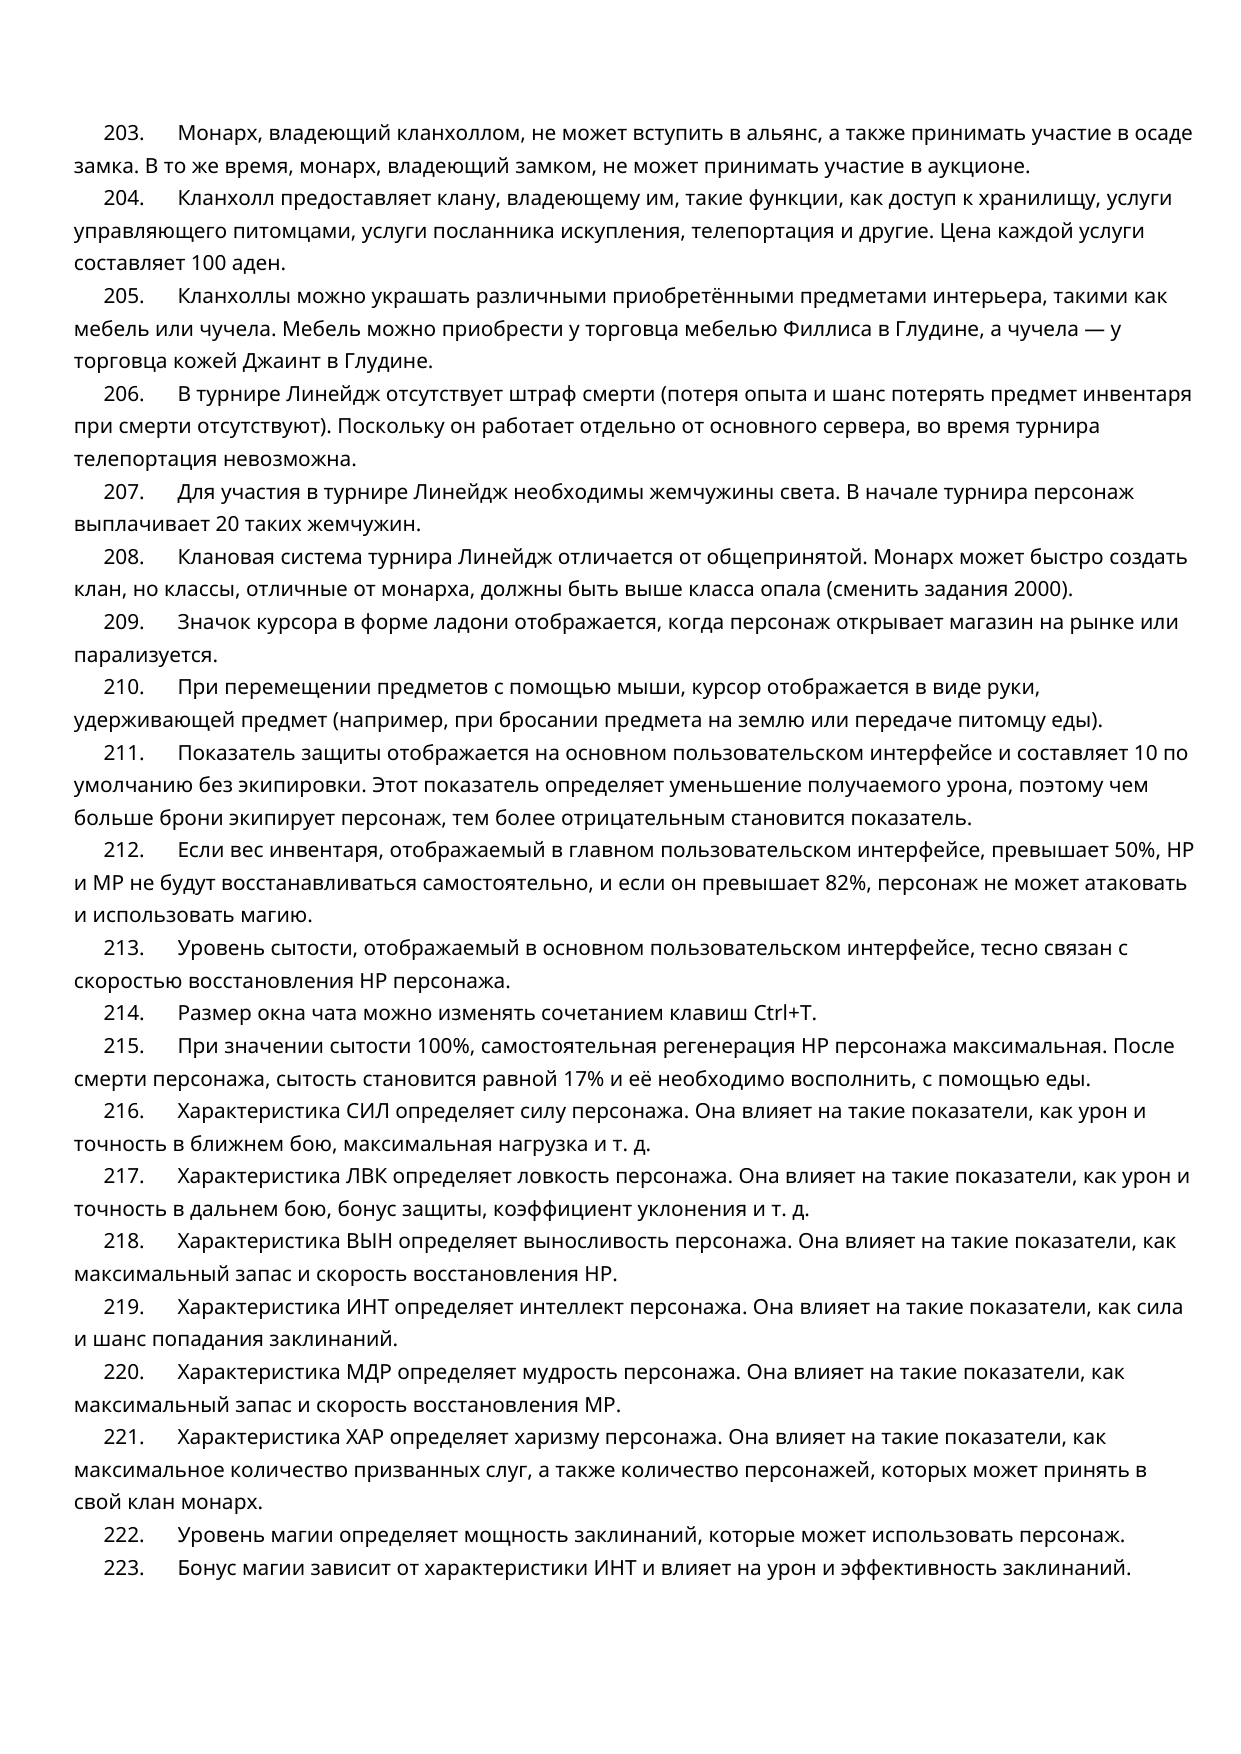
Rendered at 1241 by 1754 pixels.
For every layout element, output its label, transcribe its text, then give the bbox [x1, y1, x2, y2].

list Значок курсора в форме ладони отображается, когда персонаж открывает магазин на рынке или парализуется. [74, 607, 1196, 668]
list Характеристика ХАР определяет харизму персонажа. Она влияет на такие показатели, как максимальное количество призванных слуг, а также количество персонажей, которых может принять в свой клан монарх. [74, 1422, 1196, 1516]
list Показатель защиты отображается на основном пользовательском интерфейсе и составляет 10 по умолчанию без экипировки. Этот показатель определяет уменьшение получаемого урона, поэтому чем больше брони экипирует персонаж, тем более отрицательным становится показатель. [74, 738, 1196, 831]
list Характеристика СИЛ определяет силу персонажа. Она влияет на такие показатели, как урон и точность в ближнем бою, максимальная нагрузка и т. д. [74, 1096, 1196, 1157]
list При перемещении предметов с помощью мыши, курсор отображается в виде руки, удерживающей предмет (например, при бросании предмета на землю или передаче питомцу еды). [74, 672, 1196, 733]
list Для участия в турнире Линейдж необходимы жемчужины света. В начале турнира персонаж выплачивает 20 таких жемчужин. [74, 477, 1196, 538]
list Бонус магии зависит от характеристики ИНТ и влияет на урон и эффективность заклинаний. [74, 1553, 1196, 1581]
list Если вес инвентаря, отображаемый в главном пользовательском интерфейсе, превышает 50%, HP и MP не будут восстанавливаться самостоятельно, и если он превышает 82%, персонаж не может атаковать и использовать магию. [74, 835, 1196, 929]
list Кланхолл предоставляет клану, владеющему им, такие функции, как доступ к хранилищу, услуги управляющего питомцами, услуги посланника искупления, телепортация и другие. Цена каждой услуги составляет 100 аден. [74, 183, 1196, 277]
list Клановая система турнира Линейдж отличается от общепринятой. Монарх может быстро создать клан, но классы, отличные от монарха, должны быть выше класса опала (сменить задания 2000). [74, 542, 1196, 603]
list Характеристика ВЫН определяет выносливость персонажа. Она влияет на такие показатели, как максимальный запас и скорость восстановления НР. [74, 1227, 1196, 1288]
list Уровень сытости, отображаемый в основном пользовательском интерфейсе, тесно связан с скоростью восстановления HP персонажа. [74, 933, 1196, 994]
list Монарх, владеющий кланхоллом, не может вступить в альянс, а также принимать участие в осаде замка. В то же время, монарх, владеющий замком, не может принимать участие в аукционе. [74, 118, 1196, 179]
list При значении сытости 100%, самостоятельная регенерация НР персонажа максимальная. После смерти персонажа, сытость становится равной 17% и её необходимо восполнить, с помощью еды. [74, 1031, 1196, 1092]
list Характеристика МДР определяет мудрость персонажа. Она влияет на такие показатели, как максимальный запас и скорость восстановления МР. [74, 1357, 1196, 1418]
list Размер окна чата можно изменять сочетанием клавиш Ctrl+T. [74, 998, 1196, 1027]
list В турнире Линейдж отсутствует штраф смерти (потеря опыта и шанс потерять предмет инвентаря при смерти отсутствуют). Поскольку он работает отдельно от основного сервера, во время турнира телепортация невозможна. [74, 379, 1196, 473]
list Уровень магии определяет мощность заклинаний, которые может использовать персонаж. [74, 1520, 1196, 1548]
list Характеристика ИНТ определяет интеллект персонажа. Она влияет на такие показатели, как сила и шанс попадания заклинаний. [74, 1292, 1196, 1353]
list Характеристика ЛВК определяет ловкость персонажа. Она влияет на такие показатели, как урон и точность в дальнем бою, бонус защиты, коэффициент уклонения и т. д. [74, 1161, 1196, 1222]
list Кланхоллы можно украшать различными приобретёнными предметами интерьера, такими как мебель или чучела. Мебель можно приобрести у торговца мебелью Филлиса в Глудине, а чучела — у торговца кожей Джаинт в Глудине. [74, 281, 1196, 375]
